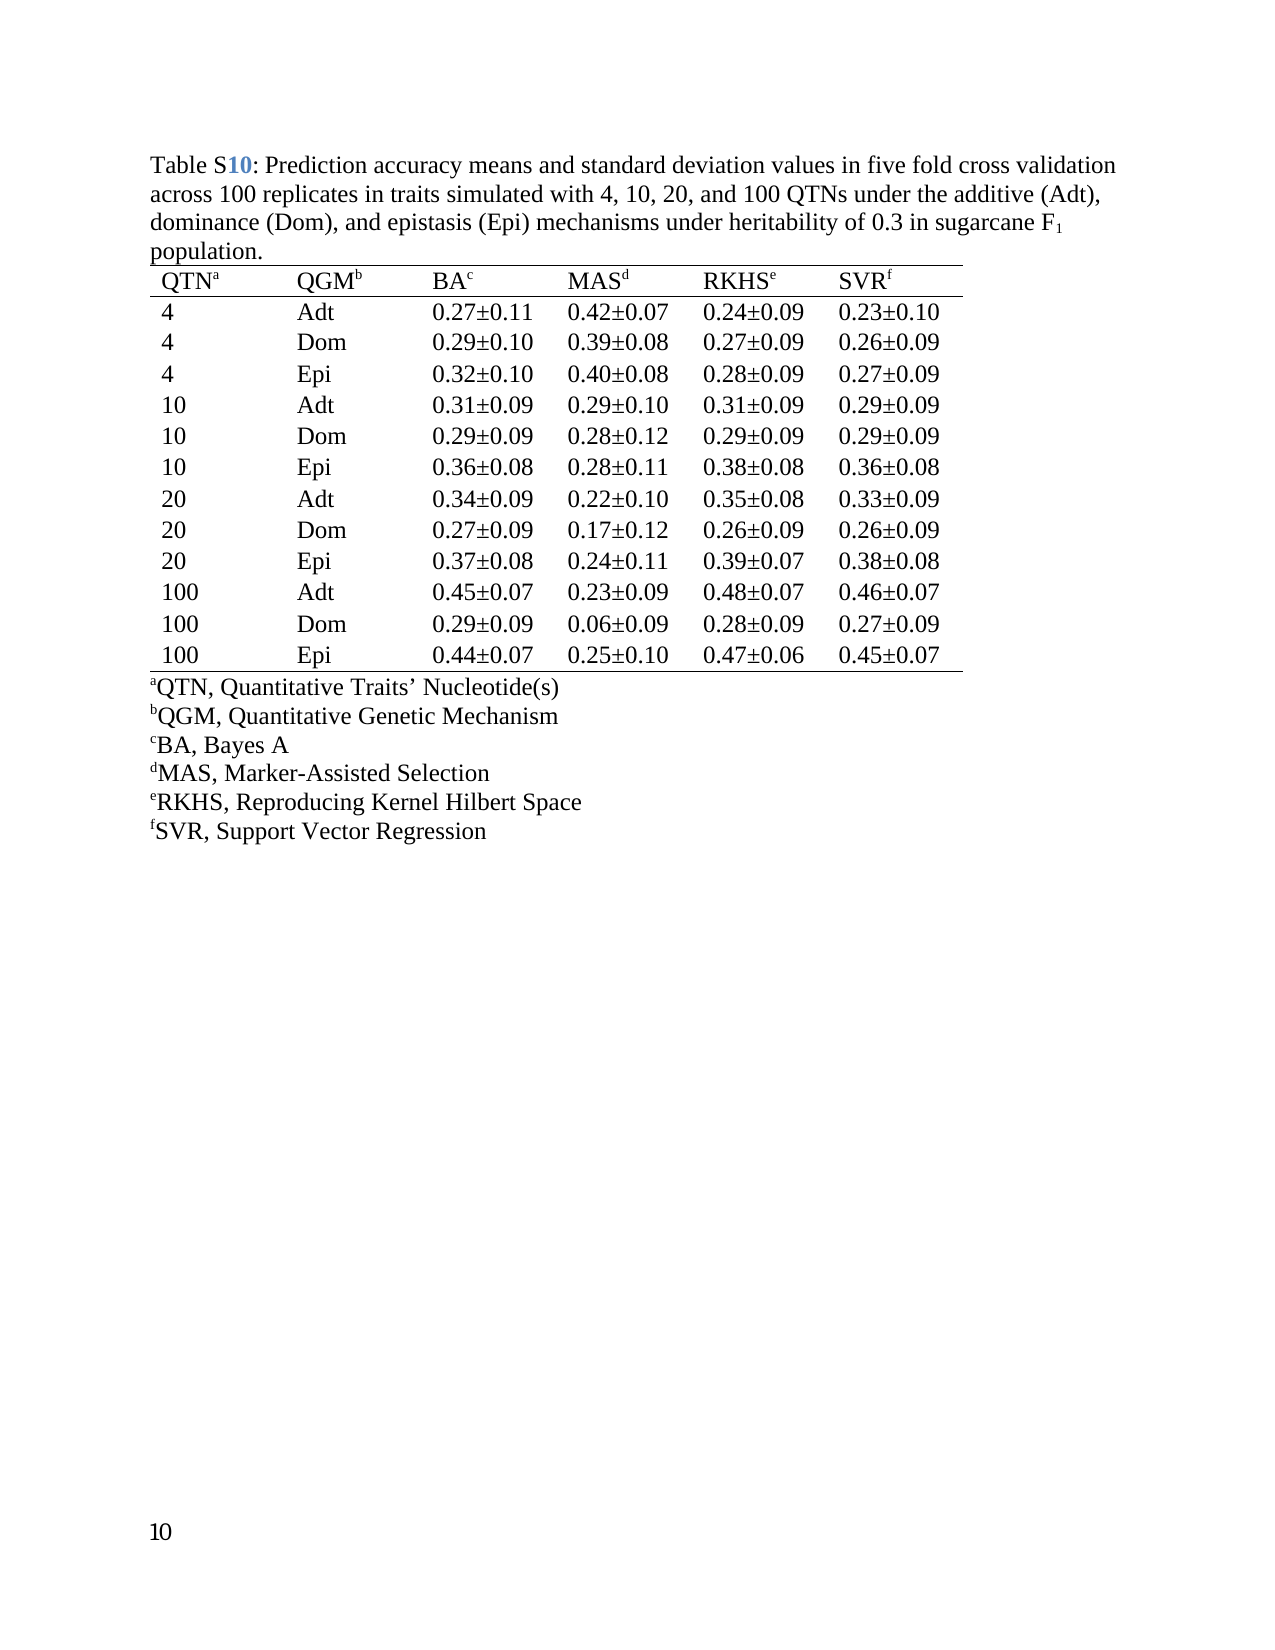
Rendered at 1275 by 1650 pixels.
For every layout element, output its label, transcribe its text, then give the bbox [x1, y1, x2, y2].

text eRKHS, Reproducing Kernel Hilbert Space [150, 787, 1125, 816]
table_cell 0.26±0.09 [827, 515, 962, 546]
table_cell Epi [285, 546, 421, 577]
table_cell 0.17±0.12 [556, 515, 692, 546]
table_cell 0.06±0.09 [556, 609, 692, 640]
text dMAS, Marker-Assisted Selection [150, 758, 1125, 787]
table_cell 100 [150, 640, 285, 671]
table_cell 0.38±0.08 [827, 546, 962, 577]
table_cell 0.39±0.08 [556, 328, 692, 359]
table_cell 10 [150, 421, 285, 452]
table_cell 100 [150, 609, 285, 640]
table_cell 0.34±0.09 [421, 484, 556, 515]
table_cell Adt [285, 297, 421, 327]
table_cell 0.22±0.10 [556, 484, 692, 515]
table_cell 0.25±0.10 [556, 640, 692, 671]
table_cell 0.31±0.09 [692, 390, 827, 421]
table_cell 0.27±0.11 [421, 297, 556, 327]
table_cell Dom [285, 609, 421, 640]
table_cell 0.29±0.10 [421, 328, 556, 359]
table_cell 0.26±0.09 [692, 515, 827, 546]
table_cell 0.47±0.06 [692, 640, 827, 671]
table_cell 0.28±0.12 [556, 421, 692, 452]
table_cell 0.27±0.09 [827, 359, 962, 390]
table_cell 0.44±0.07 [421, 640, 556, 671]
table_header MASd [556, 266, 692, 296]
table_cell Epi [285, 359, 421, 390]
table_cell 20 [150, 546, 285, 577]
table_cell 0.32±0.10 [421, 359, 556, 390]
table_cell 0.39±0.07 [692, 546, 827, 577]
table_cell 0.29±0.09 [421, 421, 556, 452]
table_cell 0.24±0.09 [692, 297, 827, 327]
table_cell 0.48±0.07 [692, 578, 827, 609]
table_cell 0.31±0.09 [421, 390, 556, 421]
table_cell 20 [150, 515, 285, 546]
table_cell 0.45±0.07 [827, 640, 962, 671]
table_cell 0.36±0.08 [421, 453, 556, 484]
table_cell 0.29±0.09 [827, 390, 962, 421]
table_cell 0.40±0.08 [556, 359, 692, 390]
table_cell Dom [285, 421, 421, 452]
text bQGM, Quantitative Genetic Mechanism [150, 701, 1125, 730]
table_cell 0.28±0.09 [692, 359, 827, 390]
table_cell Adt [285, 390, 421, 421]
table_cell 4 [150, 297, 285, 327]
table_cell 0.23±0.09 [556, 578, 692, 609]
table_cell 0.33±0.09 [827, 484, 962, 515]
table_cell 4 [150, 328, 285, 359]
table_cell 0.29±0.09 [692, 421, 827, 452]
table_cell 0.42±0.07 [556, 297, 692, 327]
table_cell 0.26±0.09 [827, 328, 962, 359]
table_cell 10 [150, 390, 285, 421]
table_cell 0.37±0.08 [421, 546, 556, 577]
text Table S10: Prediction accuracy means and standard deviation values in five fold cross validation across 100 replicates in traits simulated with 4, 10, 20, and 100 QTNs under the additive (Adt), dominance (Dom), and epistasis (Epi) mechanisms under heritability of 0.3 in sugarcane F1 population. [150, 150, 1125, 265]
table_cell 4 [150, 359, 285, 390]
table_cell 0.35±0.08 [692, 484, 827, 515]
table_header RKHSe [692, 266, 827, 296]
table_cell 0.29±0.09 [421, 609, 556, 640]
table_cell 0.28±0.09 [692, 609, 827, 640]
table_cell Epi [285, 453, 421, 484]
table_cell Dom [285, 328, 421, 359]
table_header BAc [421, 266, 556, 296]
table_cell Adt [285, 578, 421, 609]
table_cell 0.28±0.11 [556, 453, 692, 484]
table_cell 0.23±0.10 [827, 297, 962, 327]
table_header SVRf [827, 266, 962, 296]
table_cell 0.29±0.10 [556, 390, 692, 421]
table_cell 0.46±0.07 [827, 578, 962, 609]
table_cell 0.38±0.08 [692, 453, 827, 484]
table_cell 0.24±0.11 [556, 546, 692, 577]
table_cell 10 [150, 453, 285, 484]
table_cell 100 [150, 578, 285, 609]
table_cell 0.27±0.09 [827, 609, 962, 640]
table_cell 0.29±0.09 [827, 421, 962, 452]
table_cell 0.27±0.09 [421, 515, 556, 546]
text fSVR, Support Vector Regression [150, 816, 1125, 845]
table_cell Adt [285, 484, 421, 515]
table_cell 20 [150, 484, 285, 515]
text cBA, Bayes A [150, 730, 1125, 758]
table_cell 0.27±0.09 [692, 328, 827, 359]
table_cell Epi [285, 640, 421, 671]
table_cell Dom [285, 515, 421, 546]
table_header QGMb [285, 266, 421, 296]
table_cell 0.45±0.07 [421, 578, 556, 609]
table_header QTNa [150, 266, 285, 296]
text aQTN, Quantitative Traits’ Nucleotide(s) [150, 672, 1125, 701]
table_cell 0.36±0.08 [827, 453, 962, 484]
